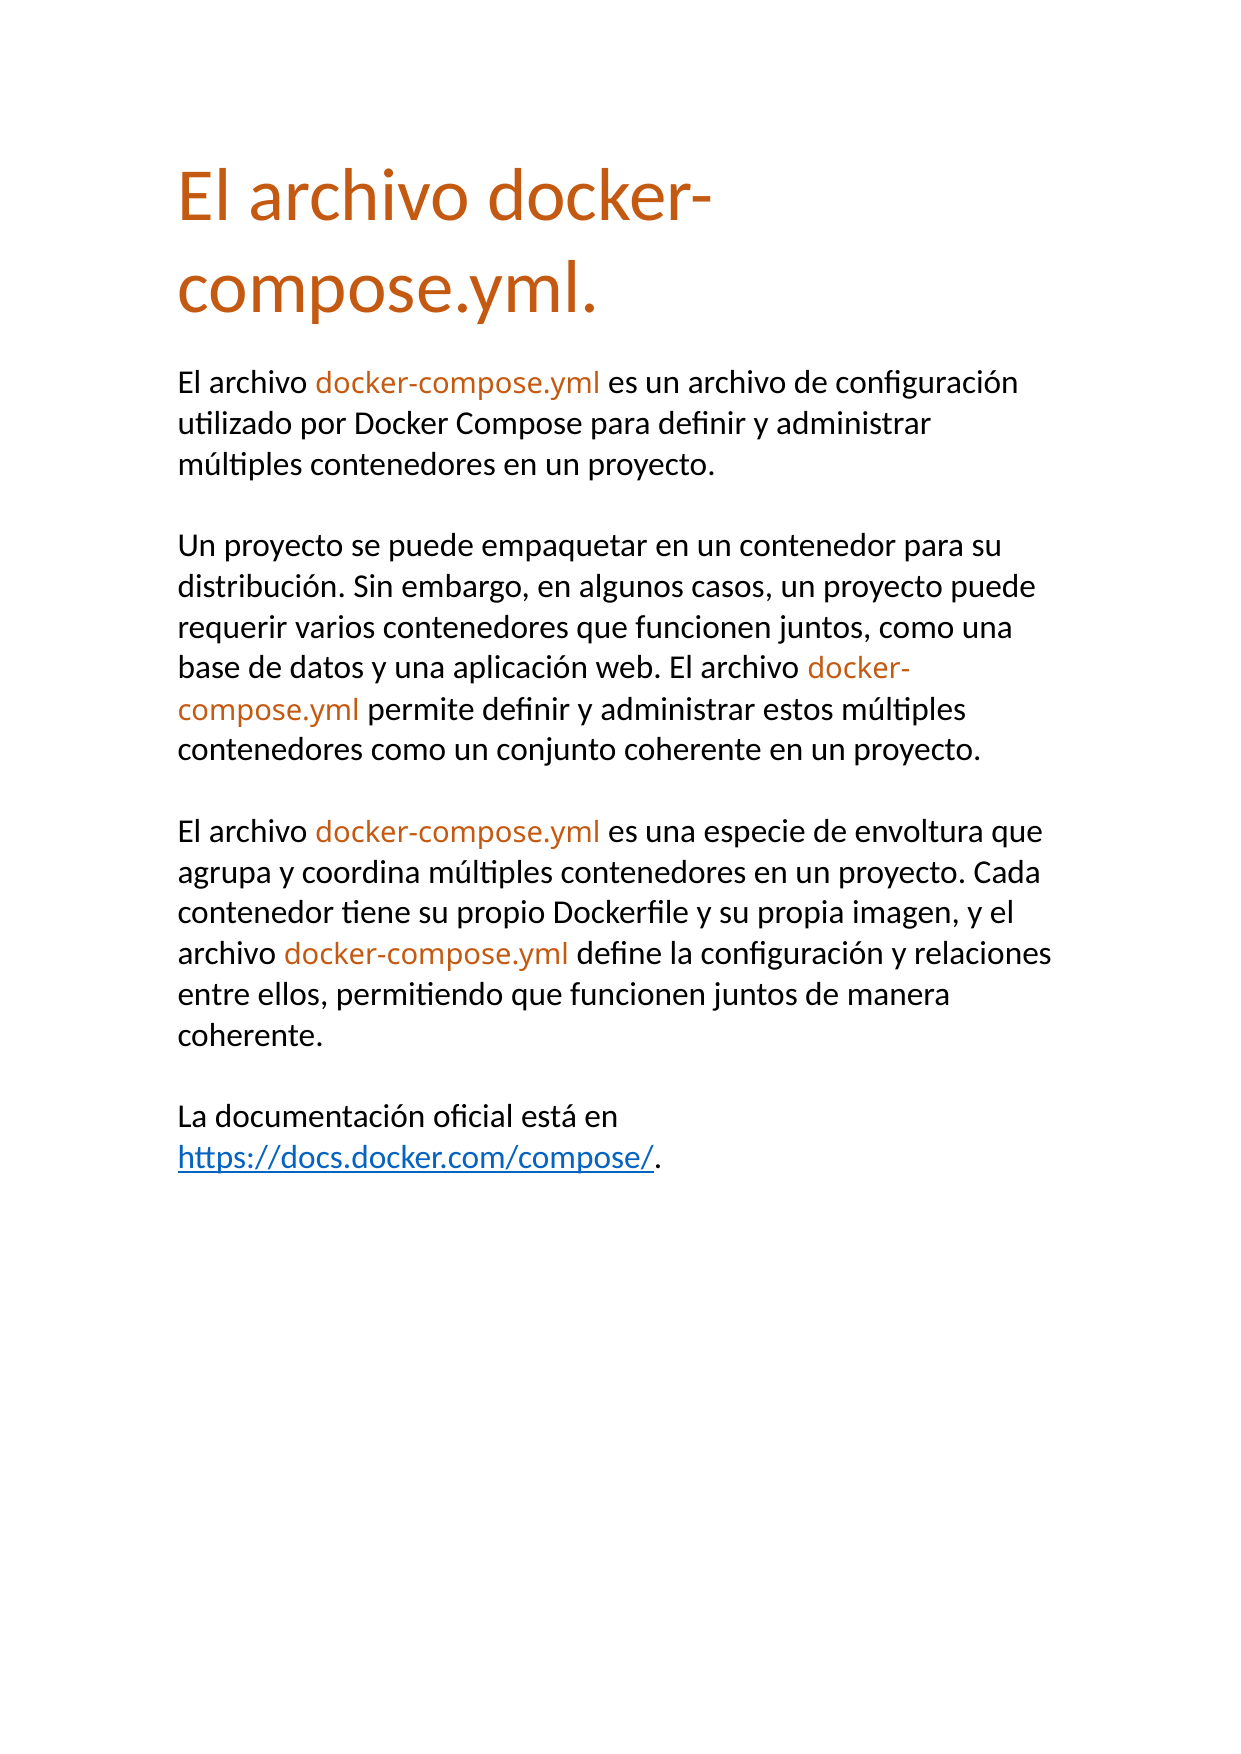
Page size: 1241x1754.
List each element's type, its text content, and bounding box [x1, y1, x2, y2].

text El archivo docker-compose.yml es un archivo de configuración utilizado por Docker Compose para definir y administrar múltiples contenedores en un proyecto. [177, 361, 1063, 484]
text El archivo docker-compose.yml. [177, 148, 1063, 331]
text Un proyecto se puede empaquetar en un contenedor para su distribución. Sin embargo, en algunos casos, un proyecto puede requerir varios contenedores que funcionen juntos, como una base de datos y una aplicación web. El archivo docker-compose.yml permite definir y administrar estos múltiples contenedores como un conjunto coherente en un proyecto. [177, 524, 1063, 769]
text La documentación oficial está en https://docs.docker.com/compose/. [177, 1095, 1063, 1177]
text El archivo docker-compose.yml es una especie de envoltura que agrupa y coordina múltiples contenedores en un proyecto. Cada contenedor tiene su propio Dockerfile y su propia imagen, y el archivo docker-compose.yml define la configuración y relaciones entre ellos, permitiendo que funcionen juntos de manera coherente. [177, 810, 1063, 1055]
